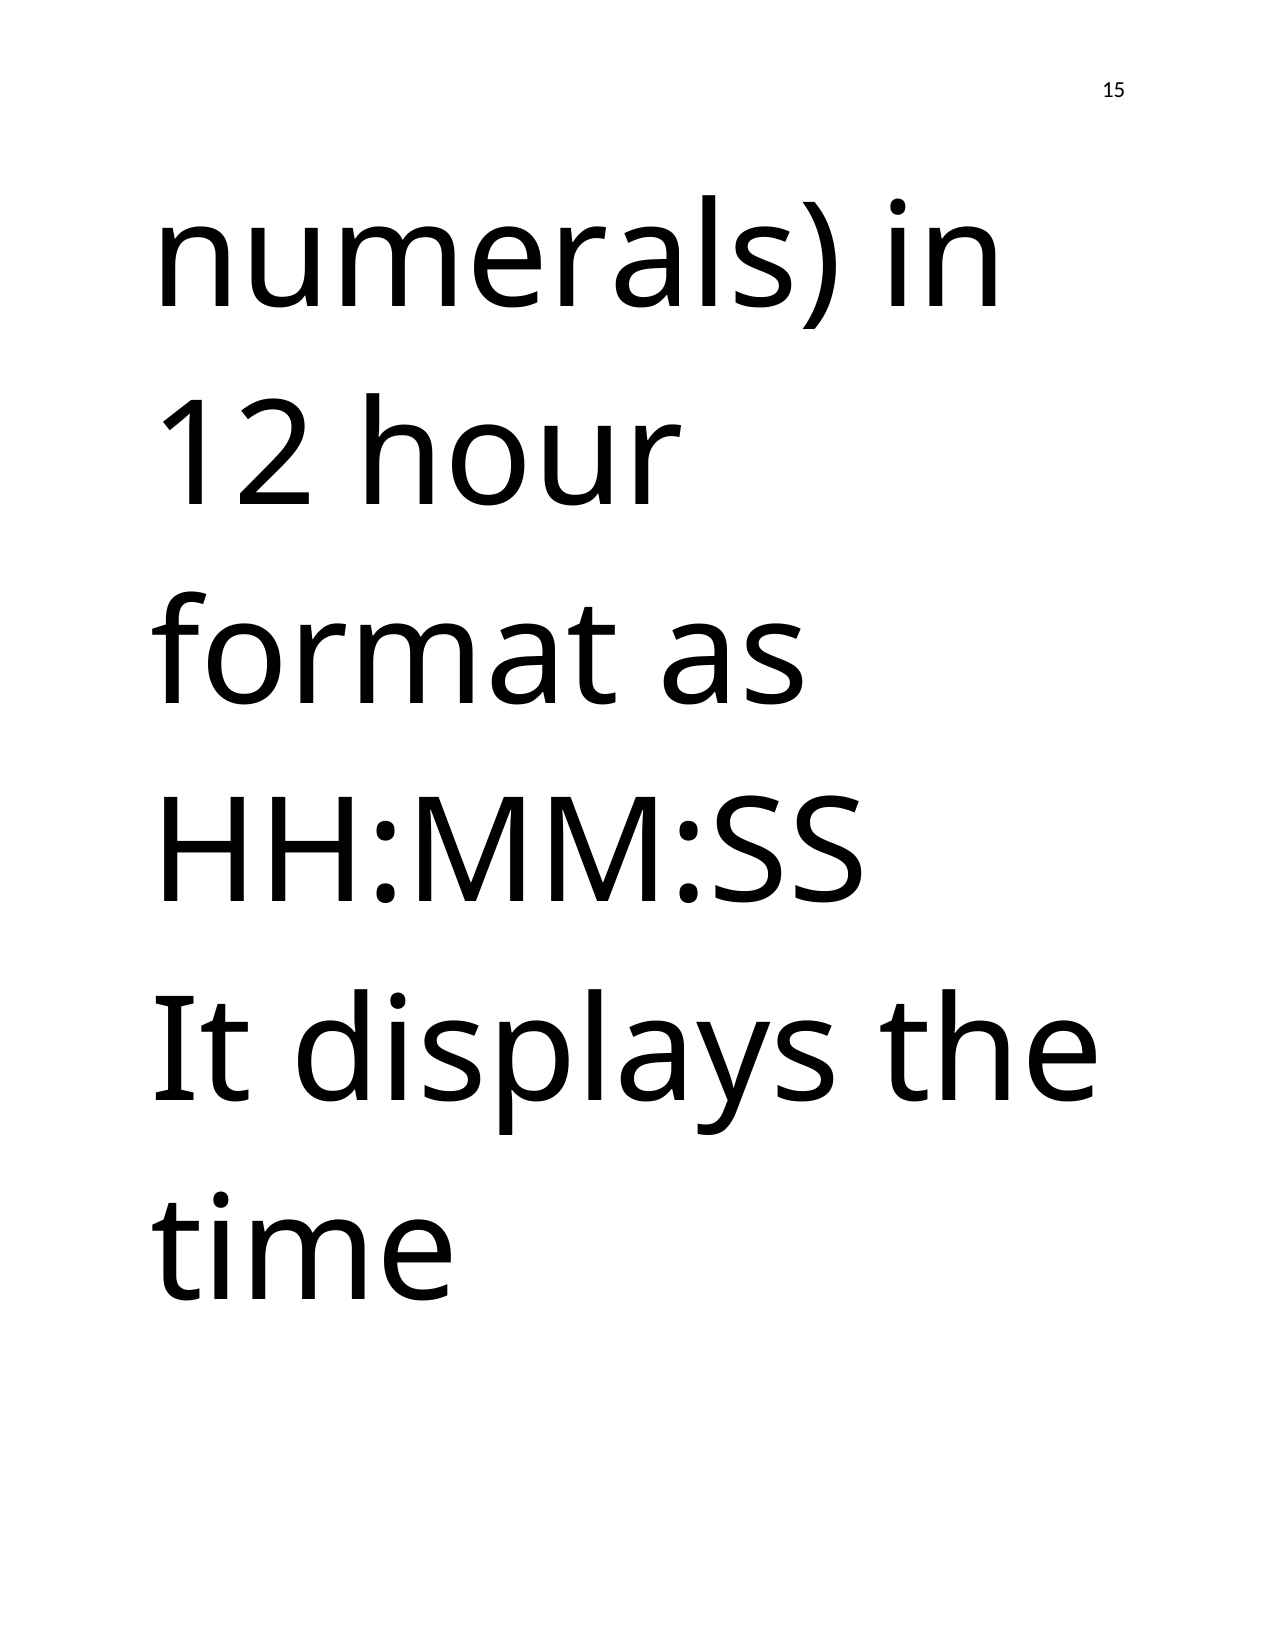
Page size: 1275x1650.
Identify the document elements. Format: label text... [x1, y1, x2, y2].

text HH:MM:SS [150, 746, 1125, 944]
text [150, 150, 1125, 746]
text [150, 944, 1125, 1342]
